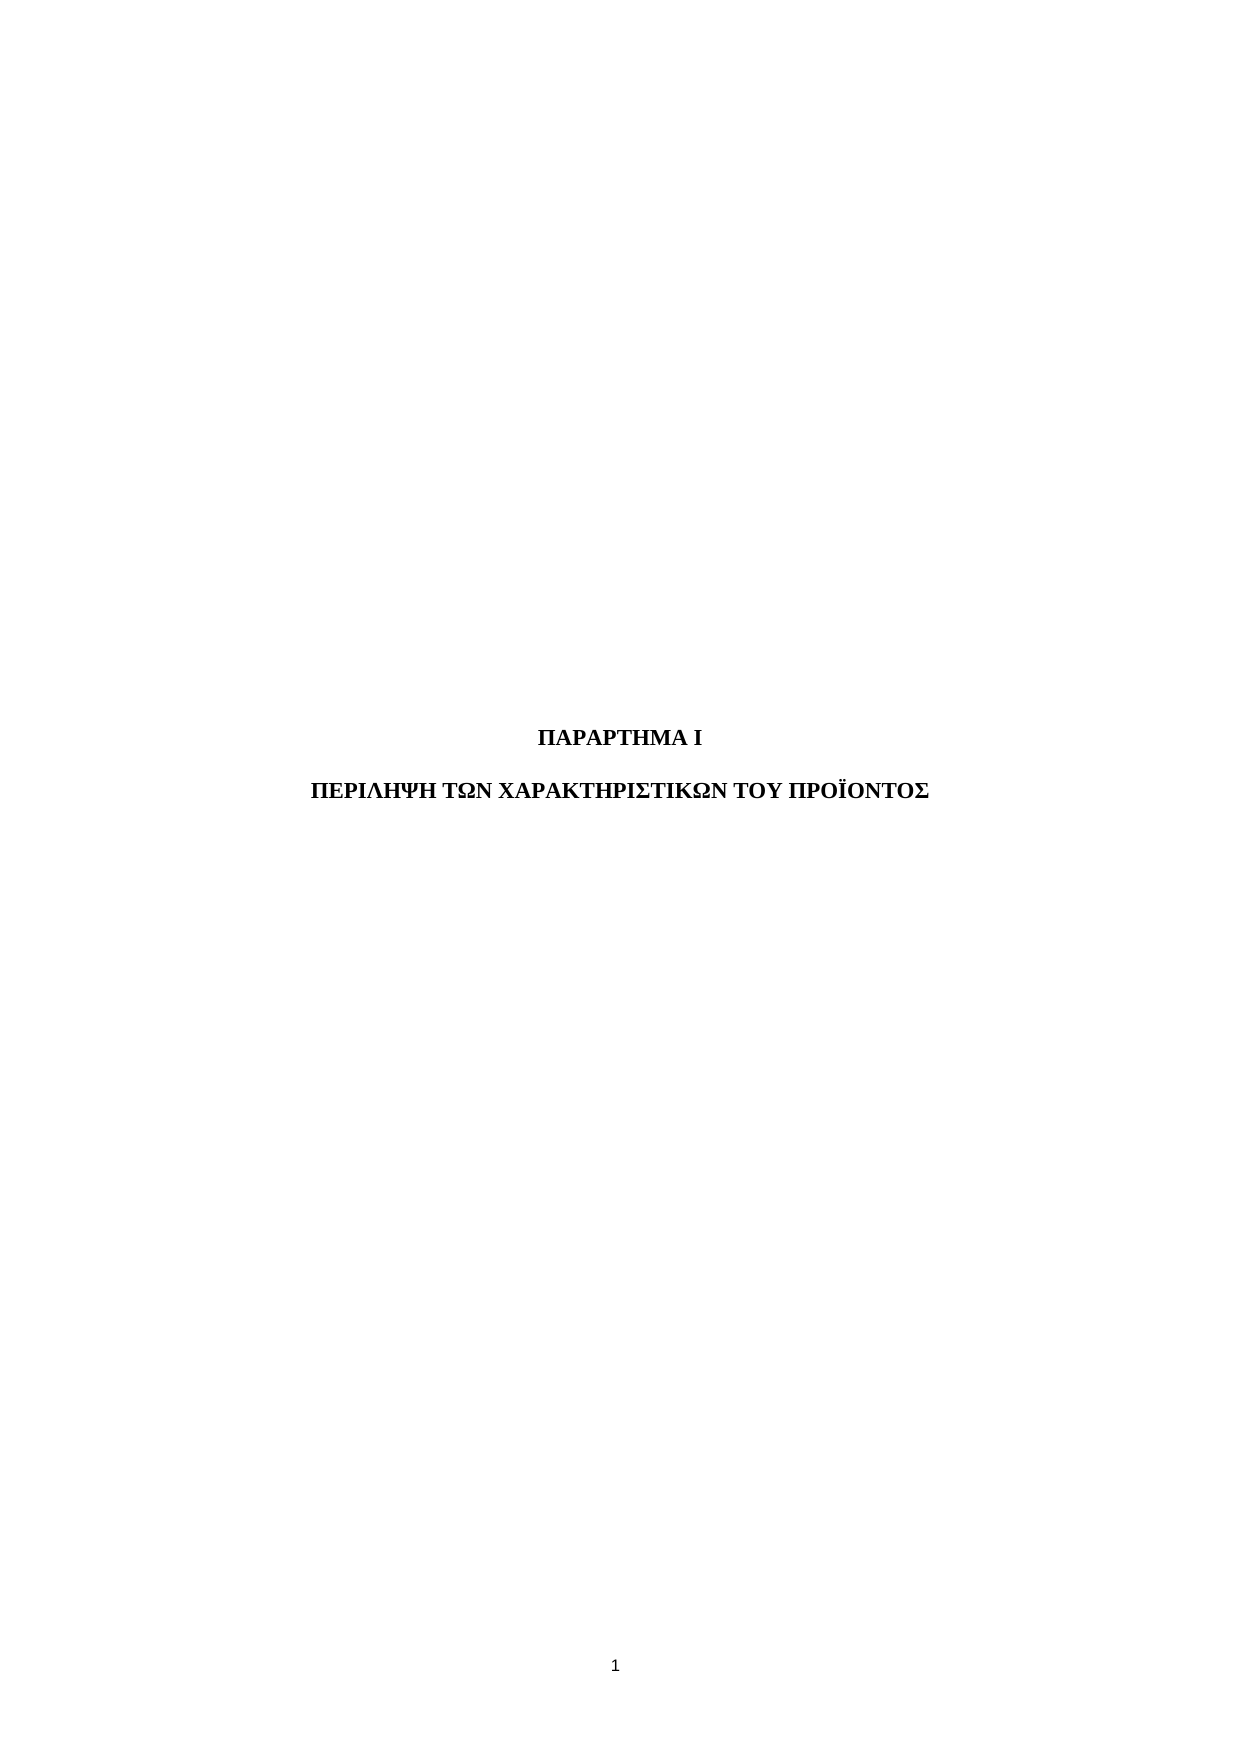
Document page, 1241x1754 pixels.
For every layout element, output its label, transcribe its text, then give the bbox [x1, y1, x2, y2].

title ΠΕΡΙΛΗΨΗ ΤΩΝ ΧΑΡΑΚΤΗΡΙΣΤΙΚΩΝ ΤΟΥ ΠΡΟΪΟΝΤΟΣ [148, 777, 1092, 803]
text ΠΑΡΑΡΤΗΜΑ Ι [148, 724, 1092, 751]
